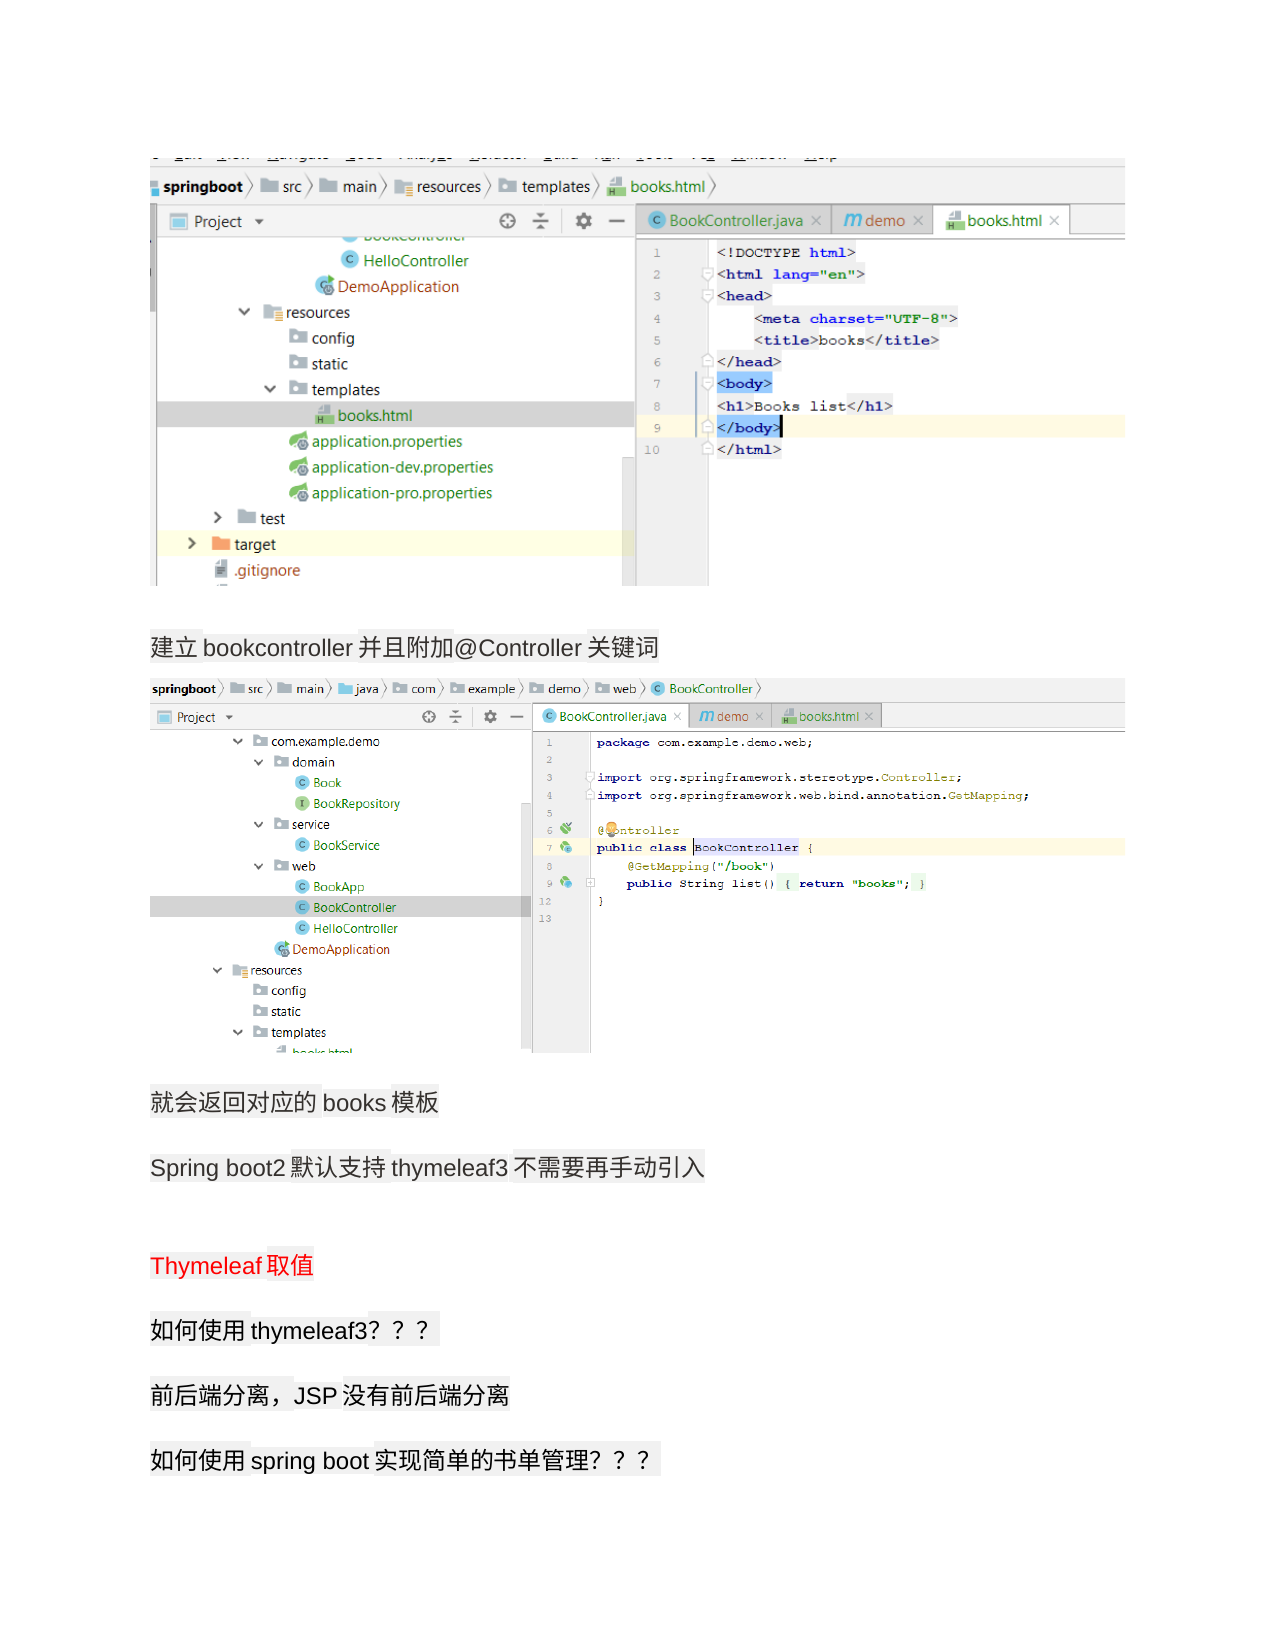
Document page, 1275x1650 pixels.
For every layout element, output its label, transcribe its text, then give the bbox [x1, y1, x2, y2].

text 就会返回对应的books模板 [150, 1069, 1125, 1134]
picture [150, 678, 1125, 1053]
picture [150, 158, 1125, 586]
text 前后端分离，JSP没有前后端分离 [150, 1361, 1125, 1426]
text Thymeleaf取值 [150, 1231, 1125, 1296]
text Spring boot2默认支持thymeleaf3不需要再手动引入 [150, 1134, 1125, 1199]
text 如何使用thymeleaf3？？？ [150, 1296, 1125, 1361]
text 如何使用spring boot实现简单的书单管理？？？ [150, 1426, 1125, 1491]
text 建立bookcontroller并且附加@Controller关键词 [150, 614, 1125, 678]
